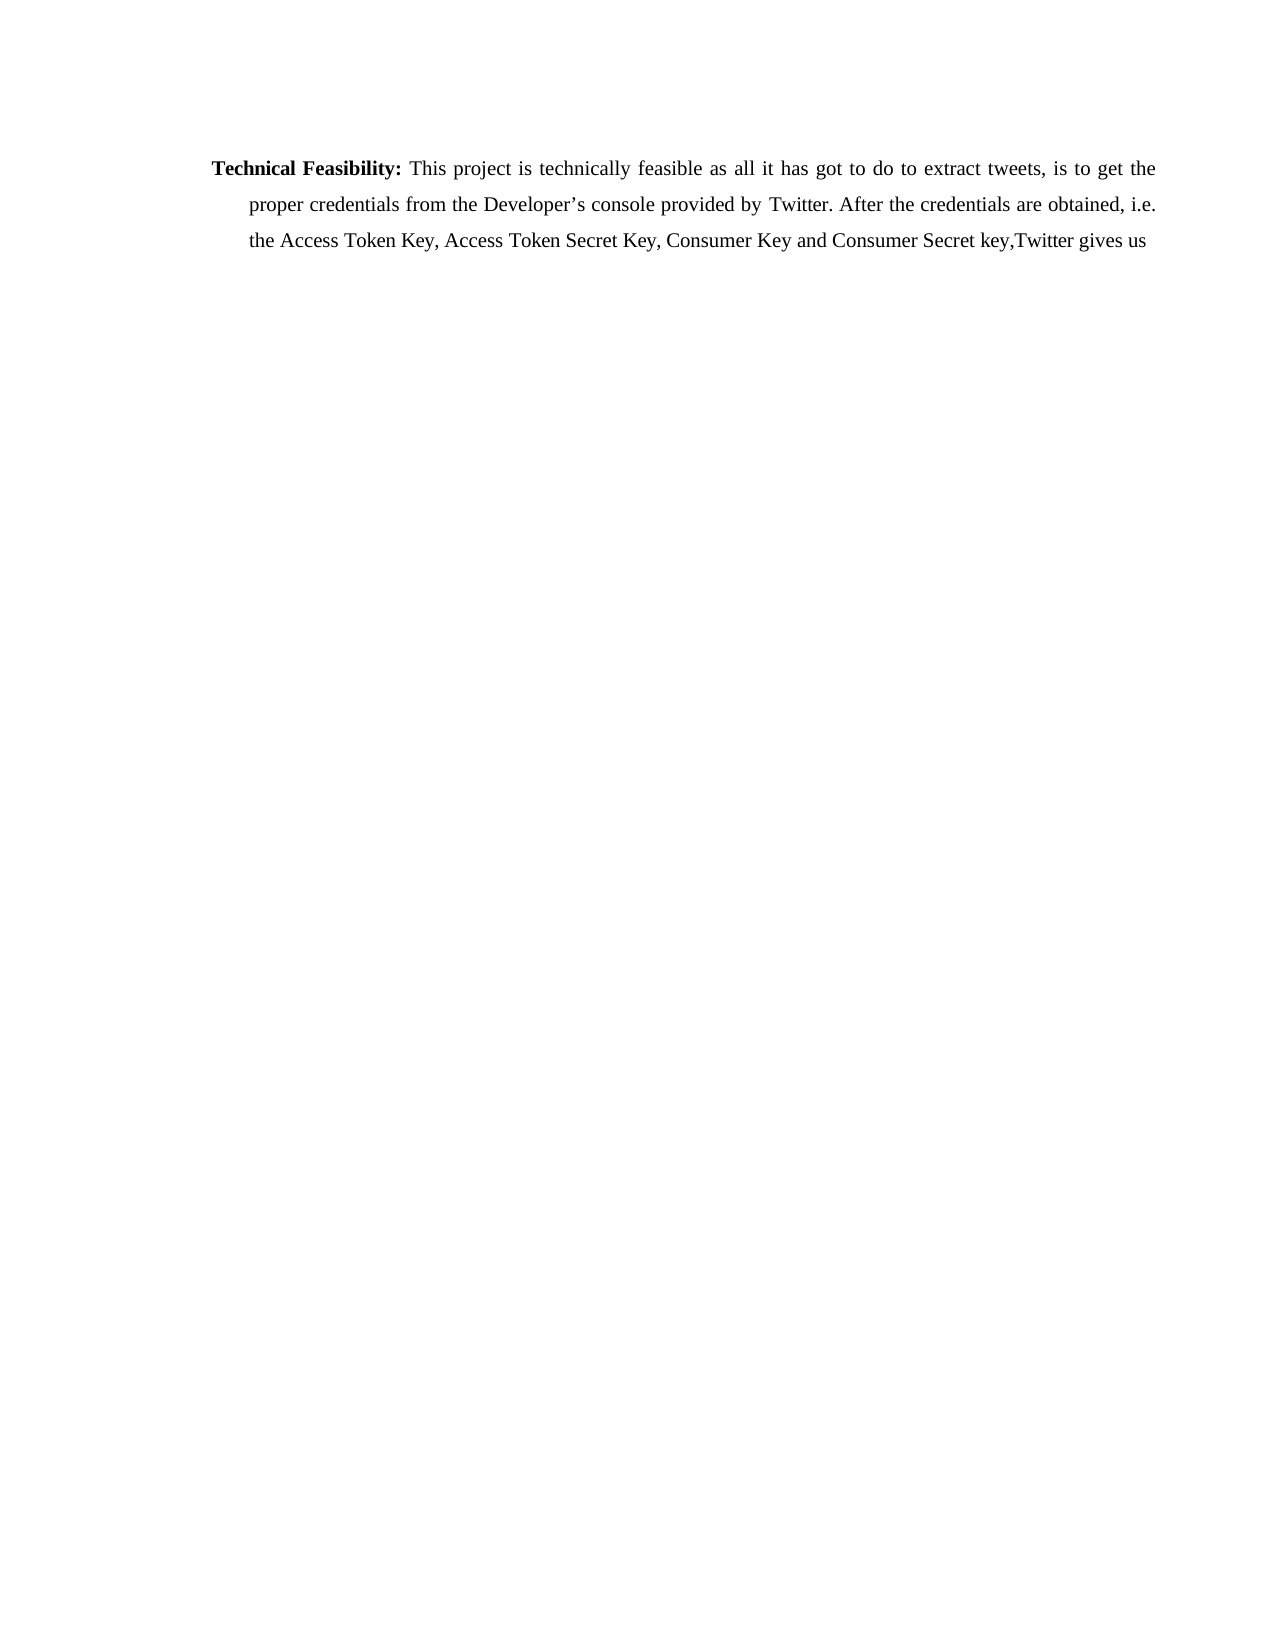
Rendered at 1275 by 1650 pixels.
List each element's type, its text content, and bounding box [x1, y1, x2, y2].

text Technical Feasibility: This project is technically feasible as all it has got to do to extract tweets, is to get the proper credentials from the Developer’s console provided by Twitter. After the credentials are obtained, i.e. the Access Token Key, Access Token Secret Key, Consumer Key and Consumer Secret key,Twitter gives us [211, 156, 1157, 252]
